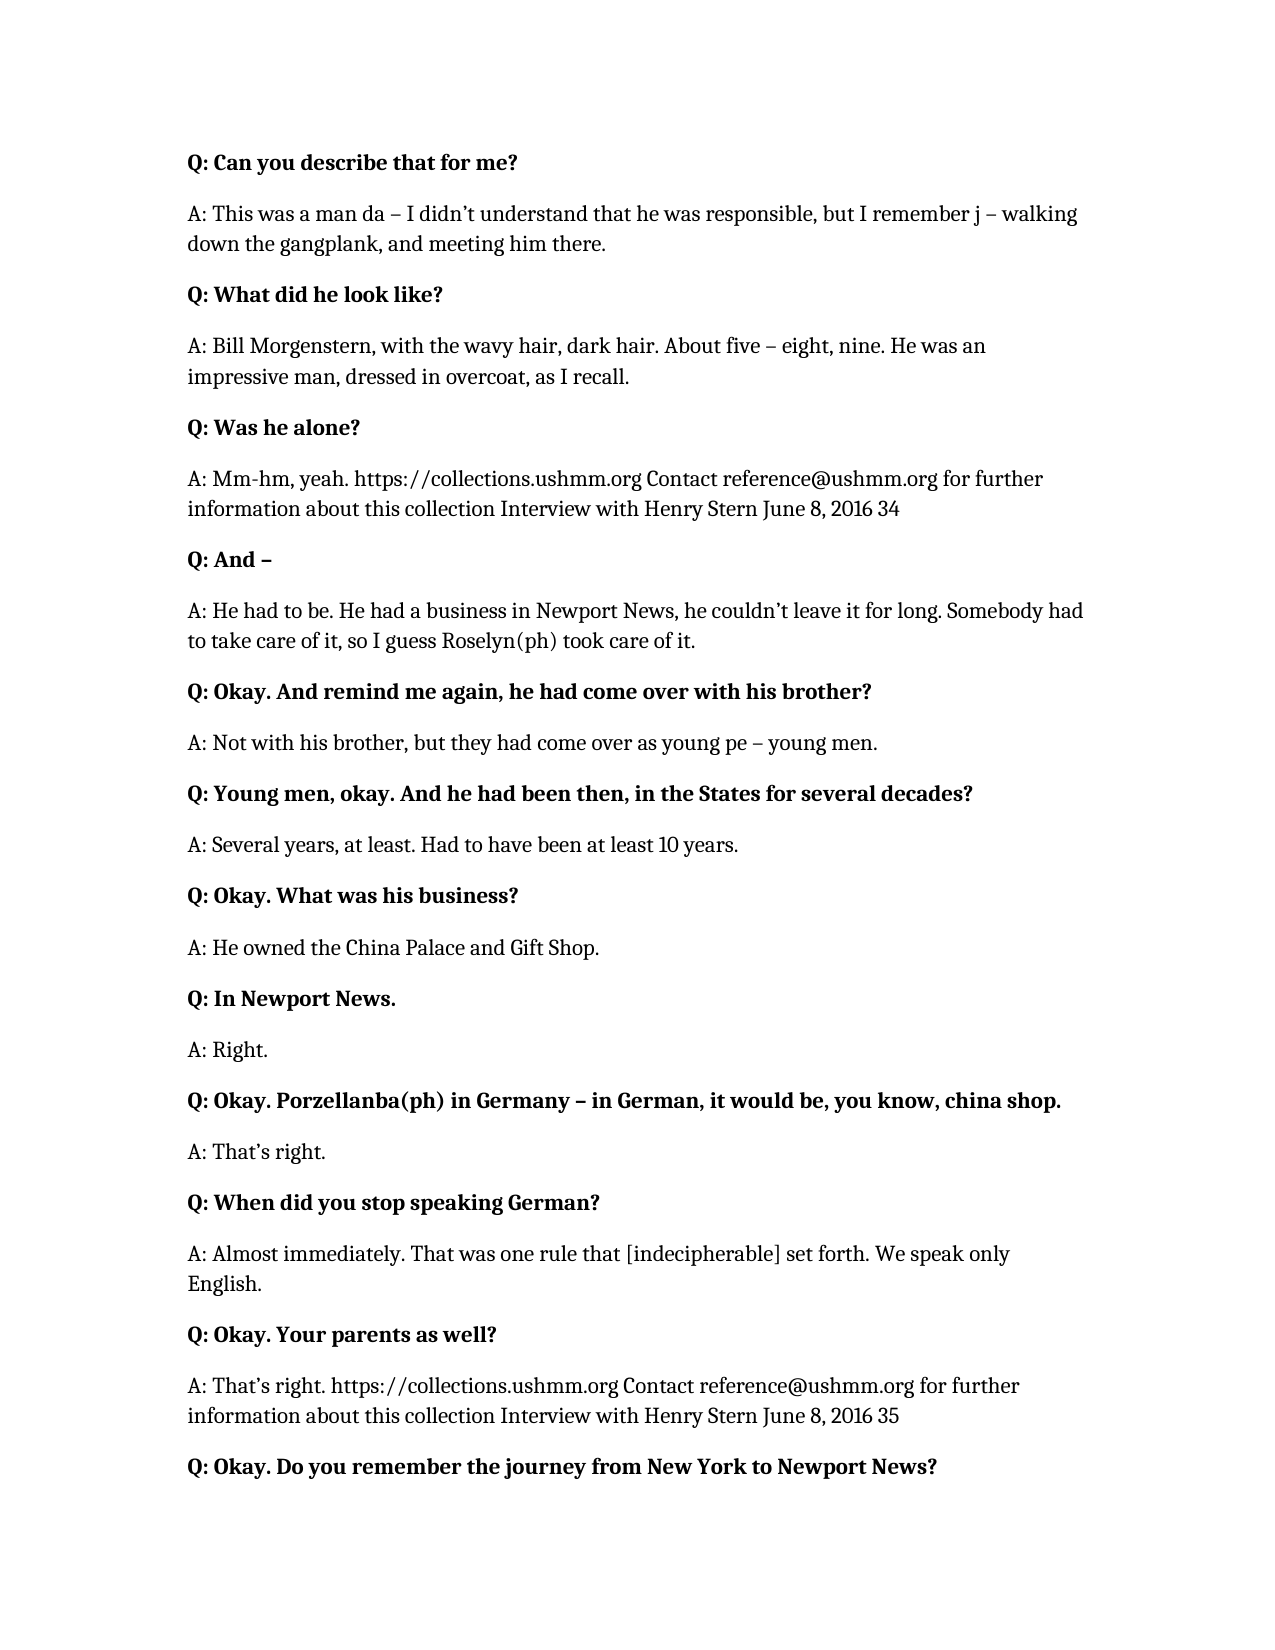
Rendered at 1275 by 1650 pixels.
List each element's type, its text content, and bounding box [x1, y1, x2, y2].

text Q: Okay. And remind me again, he had come over with his brother? [187, 679, 1087, 706]
text Q: What did he look like? [187, 282, 1087, 309]
text A: This was a man da – I didn’t understand that he was responsible, but I remember j – walking down the gangplank, and meeting him there. [187, 201, 1087, 258]
text Q: When did you stop speaking German? [187, 1189, 1087, 1216]
text Q: Okay. Porzellanba(ph) in Germany – in German, it would be, you know, china shop. [187, 1087, 1087, 1114]
text Q: In Newport News. [187, 985, 1087, 1012]
text Q: Was he alone? [187, 414, 1087, 441]
text A: Mm-hm, yeah. https://collections.ushmm.org Contact reference@ushmm.org for further information about this collection Interview with Henry Stern June 8, 2016 34 [187, 466, 1087, 522]
text A: Several years, at least. Had to have been at least 10 years. [187, 832, 1087, 859]
text Q: Young men, okay. And he had been then, in the States for several decades? [187, 781, 1087, 808]
text A: Bill Morgenstern, with the wavy hair, dark hair. About five – eight, nine. He was an impressive man, dressed in overcoat, as I recall. [187, 333, 1087, 390]
text Q: And – [187, 547, 1087, 573]
text A: That’s right. [187, 1138, 1087, 1165]
text A: He had to be. He had a business in Newport News, he couldn’t leave it for long. Somebody had to take care of it, so I guess Roselyn(ph) took care of it. [187, 598, 1087, 654]
text A: Almost immediately. That was one rule that [indecipherable] set forth. We speak only English. [187, 1241, 1087, 1297]
text A: He owned the China Palace and Gift Shop. [187, 934, 1087, 961]
text Q: Okay. Your parents as well? [187, 1322, 1087, 1348]
text Q: Okay. Do you remember the journey from New York to Newport News? [187, 1454, 1087, 1481]
text A: Not with his brother, but they had come over as young pe – young men. [187, 730, 1087, 757]
text Q: Okay. What was his business? [187, 883, 1087, 910]
text Q: Can you describe that for me? [187, 150, 1087, 176]
text A: Right. [187, 1036, 1087, 1063]
text A: That’s right. https://collections.ushmm.org Contact reference@ushmm.org for further information about this collection Interview with Henry Stern June 8, 2016 35 [187, 1373, 1087, 1429]
